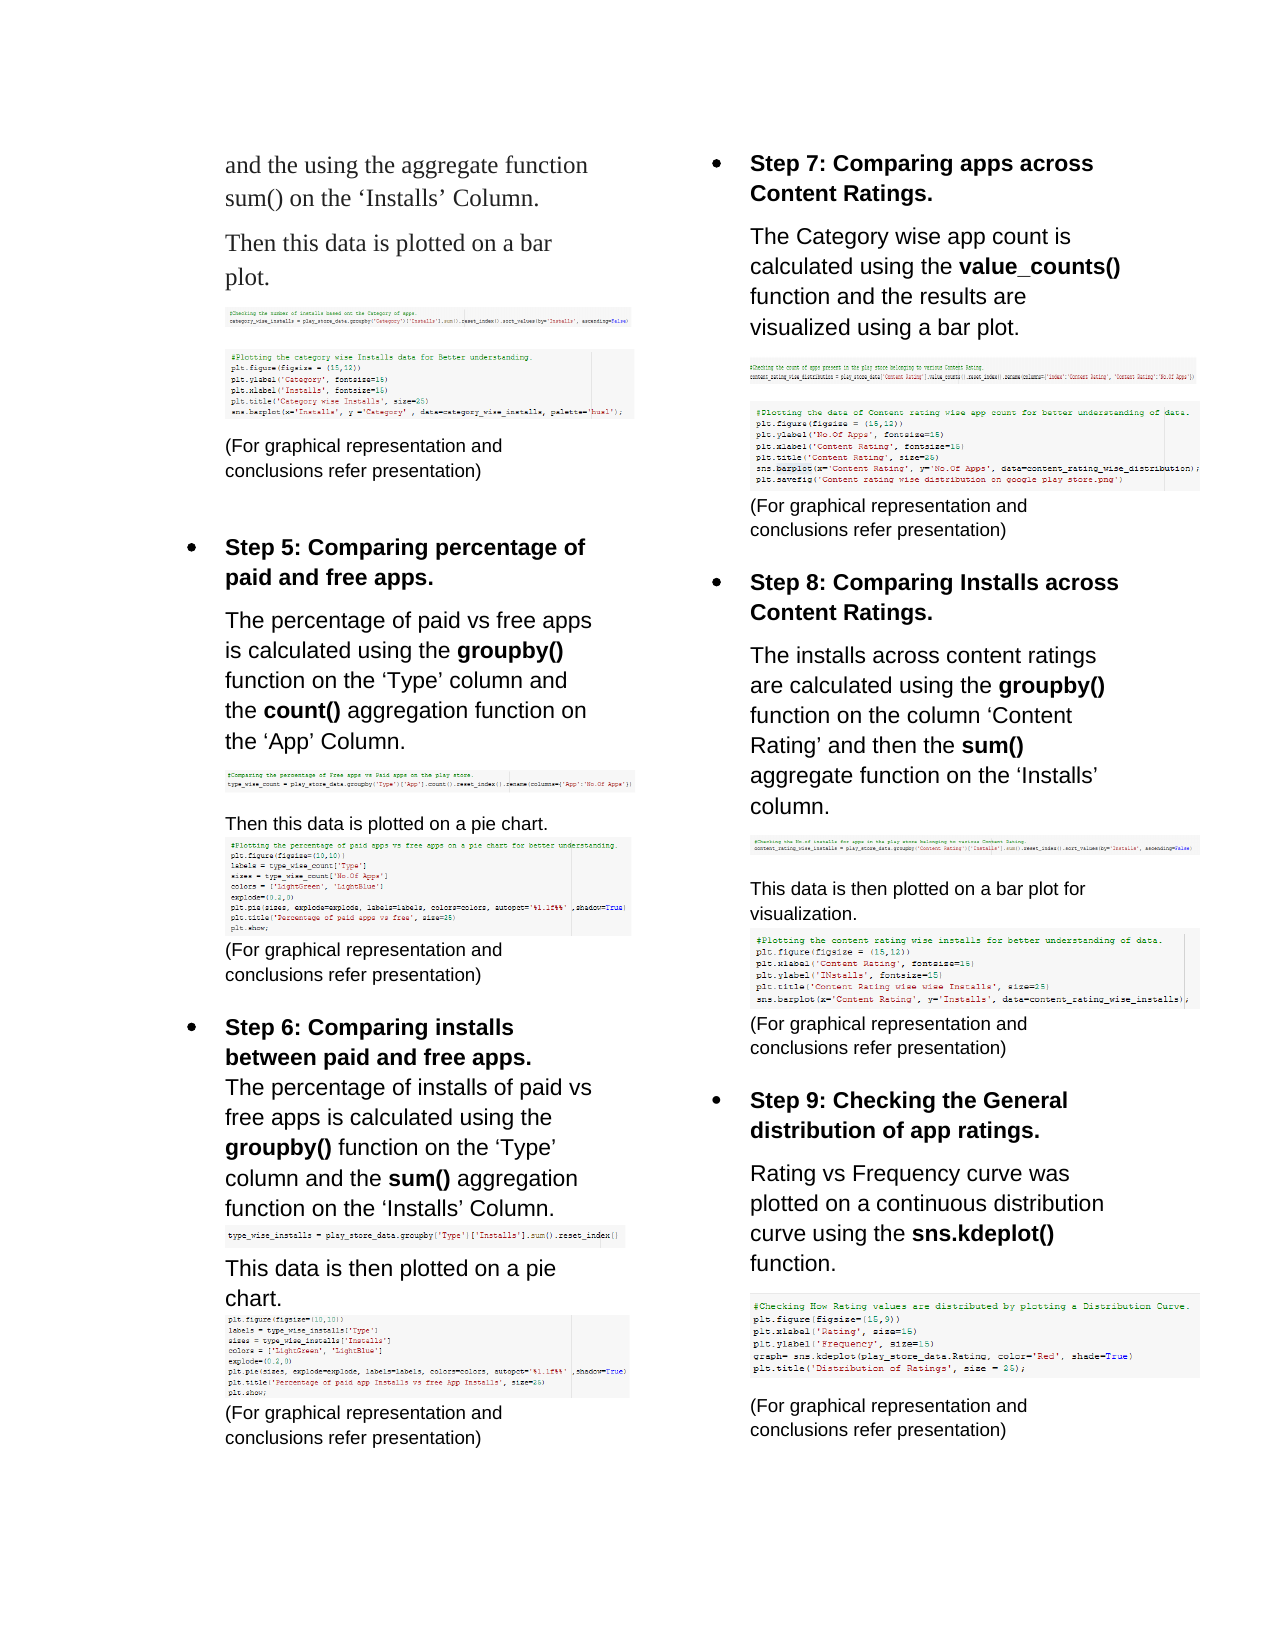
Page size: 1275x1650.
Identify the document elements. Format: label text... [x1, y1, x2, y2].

text The installs across content ratings are calculated using the groupby() function on the column ‘Content Rating’ and then the sum() aggregate function on the ‘Installs’ column. [750, 642, 1125, 819]
list (For graphical representation and conclusions refer presentation) [750, 1012, 1125, 1059]
list Step 7: Comparing apps across Content Ratings. [712, 150, 1125, 207]
list This data is then plotted on a bar plot for visualization. [750, 878, 1125, 924]
picture [225, 1225, 626, 1248]
list Step 5: Comparing percentage of paid and free apps. [187, 534, 600, 590]
list (For graphical representation and conclusions refer presentation) [225, 435, 600, 481]
list The percentage of installs of paid vs free apps is calculated using the groupby() function on the ‘Type’ column and the sum() aggregation function on the ‘Installs’ Column. [225, 1074, 600, 1221]
text Then this data is plotted on a bar plot. [225, 228, 600, 290]
list (For graphical representation and conclusions refer presentation) [225, 1402, 600, 1448]
picture [225, 770, 636, 794]
picture [225, 307, 632, 327]
list Step 9: Checking the General distribution of app ratings. [712, 1087, 1125, 1143]
picture [225, 1315, 630, 1398]
list (For graphical representation and conclusions refer presentation) [750, 1394, 1125, 1441]
picture [225, 349, 635, 419]
list Step 8: Comparing Installs across Content Ratings. [712, 569, 1125, 625]
list This data is then plotted on a pie chart. [225, 1255, 600, 1312]
list (For graphical representation and conclusions refer presentation) [225, 939, 600, 986]
picture [750, 927, 1200, 1009]
text Rating vs Frequency curve was plotted on a continuous distribution curve using the sns.kdeplot() function. [750, 1160, 1125, 1277]
picture [750, 400, 1200, 491]
list Step 6: Comparing installs between paid and free apps. [187, 1013, 600, 1070]
picture [750, 835, 1200, 855]
picture [750, 1293, 1200, 1378]
list (For graphical representation and conclusions refer presentation) [750, 494, 1125, 541]
text The Category wise app count is calculated using the value_counts() function and the results are visualized using a bar plot. [750, 223, 1125, 340]
list Then this data is plotted on a pie chart. [225, 813, 600, 834]
text The percentage of paid vs free apps is calculated using the groupby() function on the ‘Type’ column and the count() aggregation function on the ‘App’ Column. [225, 607, 600, 754]
picture [750, 356, 1197, 384]
picture [225, 837, 632, 936]
